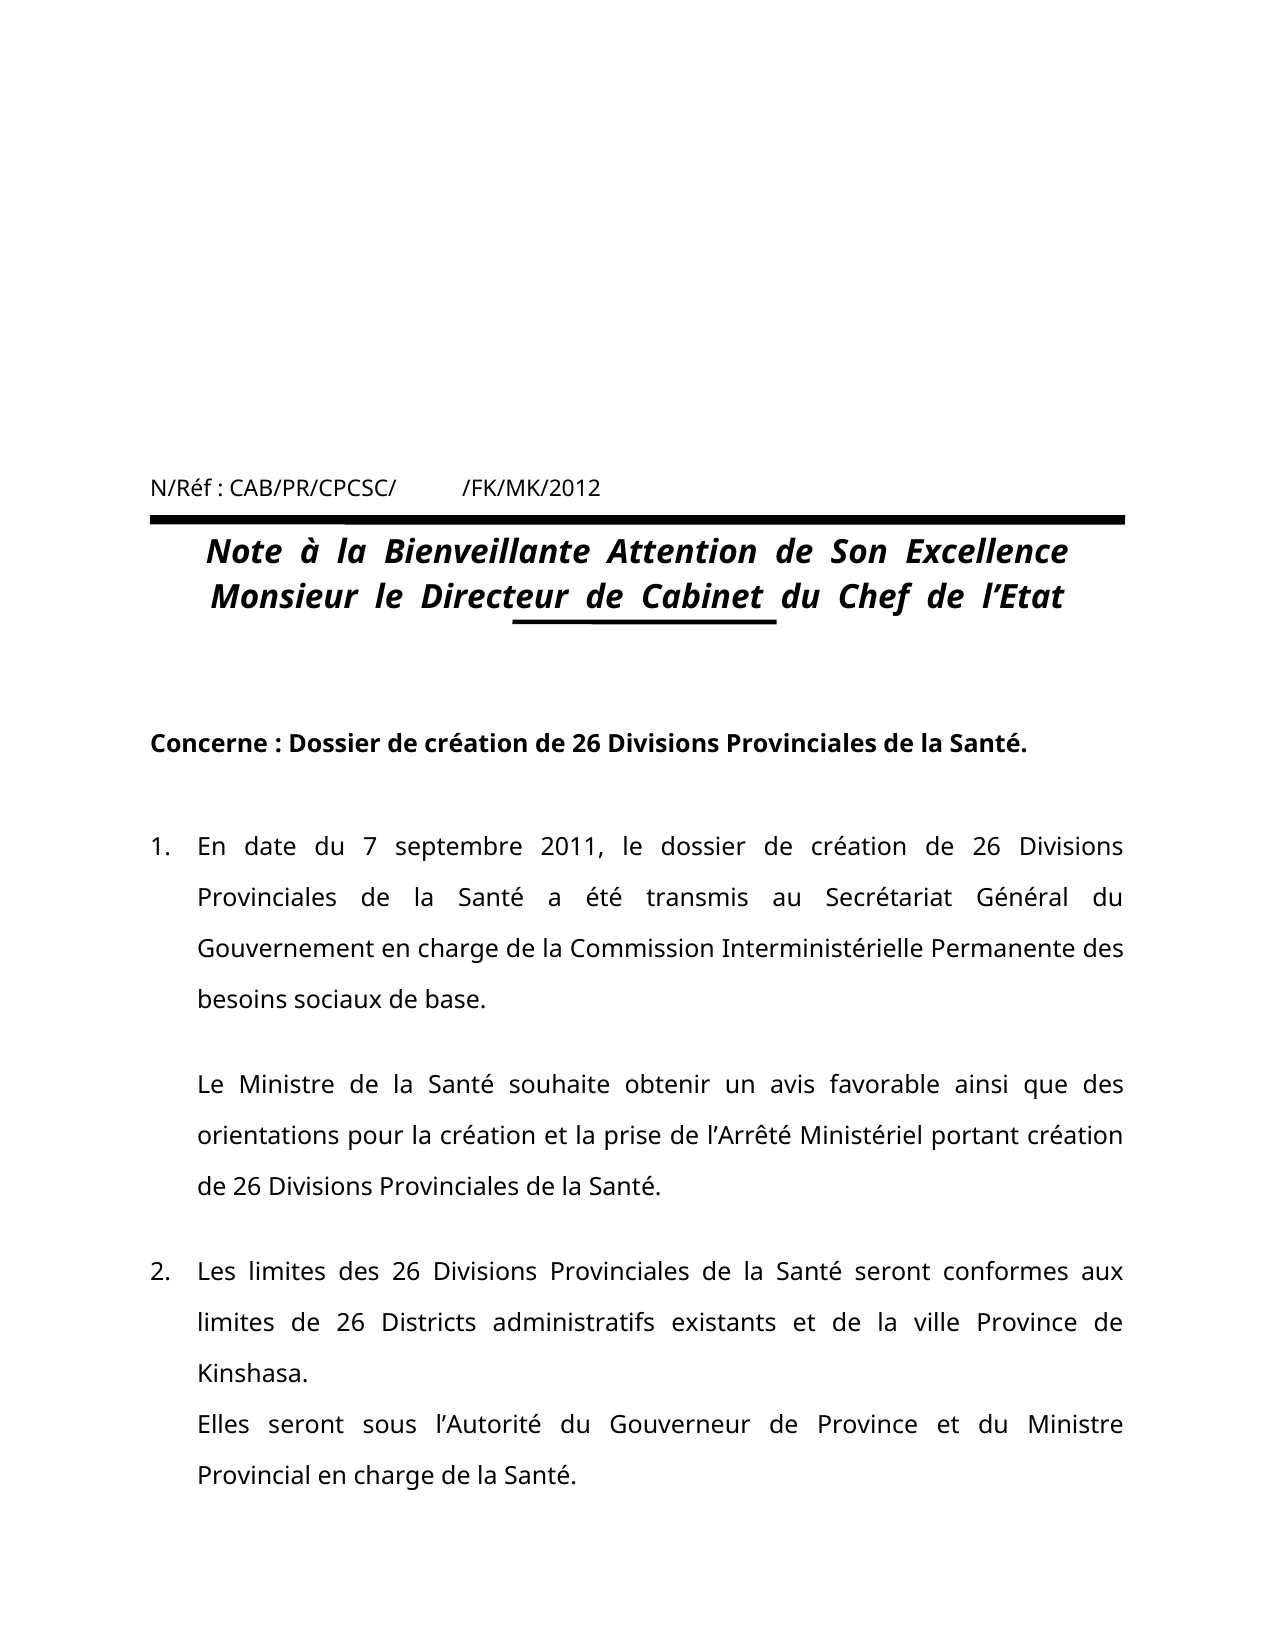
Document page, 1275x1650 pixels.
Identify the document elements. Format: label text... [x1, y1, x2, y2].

text Concerne : Dossier de création de 26 Divisions Provinciales de la Santé. [150, 726, 1125, 760]
list Les limites des 26 Divisions Provinciales de la Santé seront conformes aux limites de 26 Districts administratifs existants et de la ville Province de Kinshasa. [150, 1254, 1125, 1390]
list Le Ministre de la Santé souhaite obtenir un avis favorable ainsi que des orientations pour la création et la prise de l’Arrêté Ministériel portant création de 26 Divisions Provinciales de la Santé. [197, 1066, 1125, 1203]
list En date du 7 septembre 2011, le dossier de création de 26 Divisions Provinciales de la Santé a été transmis au Secrétariat Général du Gouvernement en charge de la Commission Interministérielle Permanente des besoins sociaux de base. [150, 828, 1125, 1015]
text Elles seront sous l’Autorité du Gouverneur de Province et du Ministre Provincial en charge de la Santé. [197, 1407, 1125, 1492]
text N/Réf : CAB/PR/CPCSC/ /FK/MK/2012 [150, 472, 1125, 503]
text Note à la Bienveillante Attention de Son Excellence Monsieur le Directeur de Cabinet du Chef de l’Etat [150, 527, 1125, 618]
